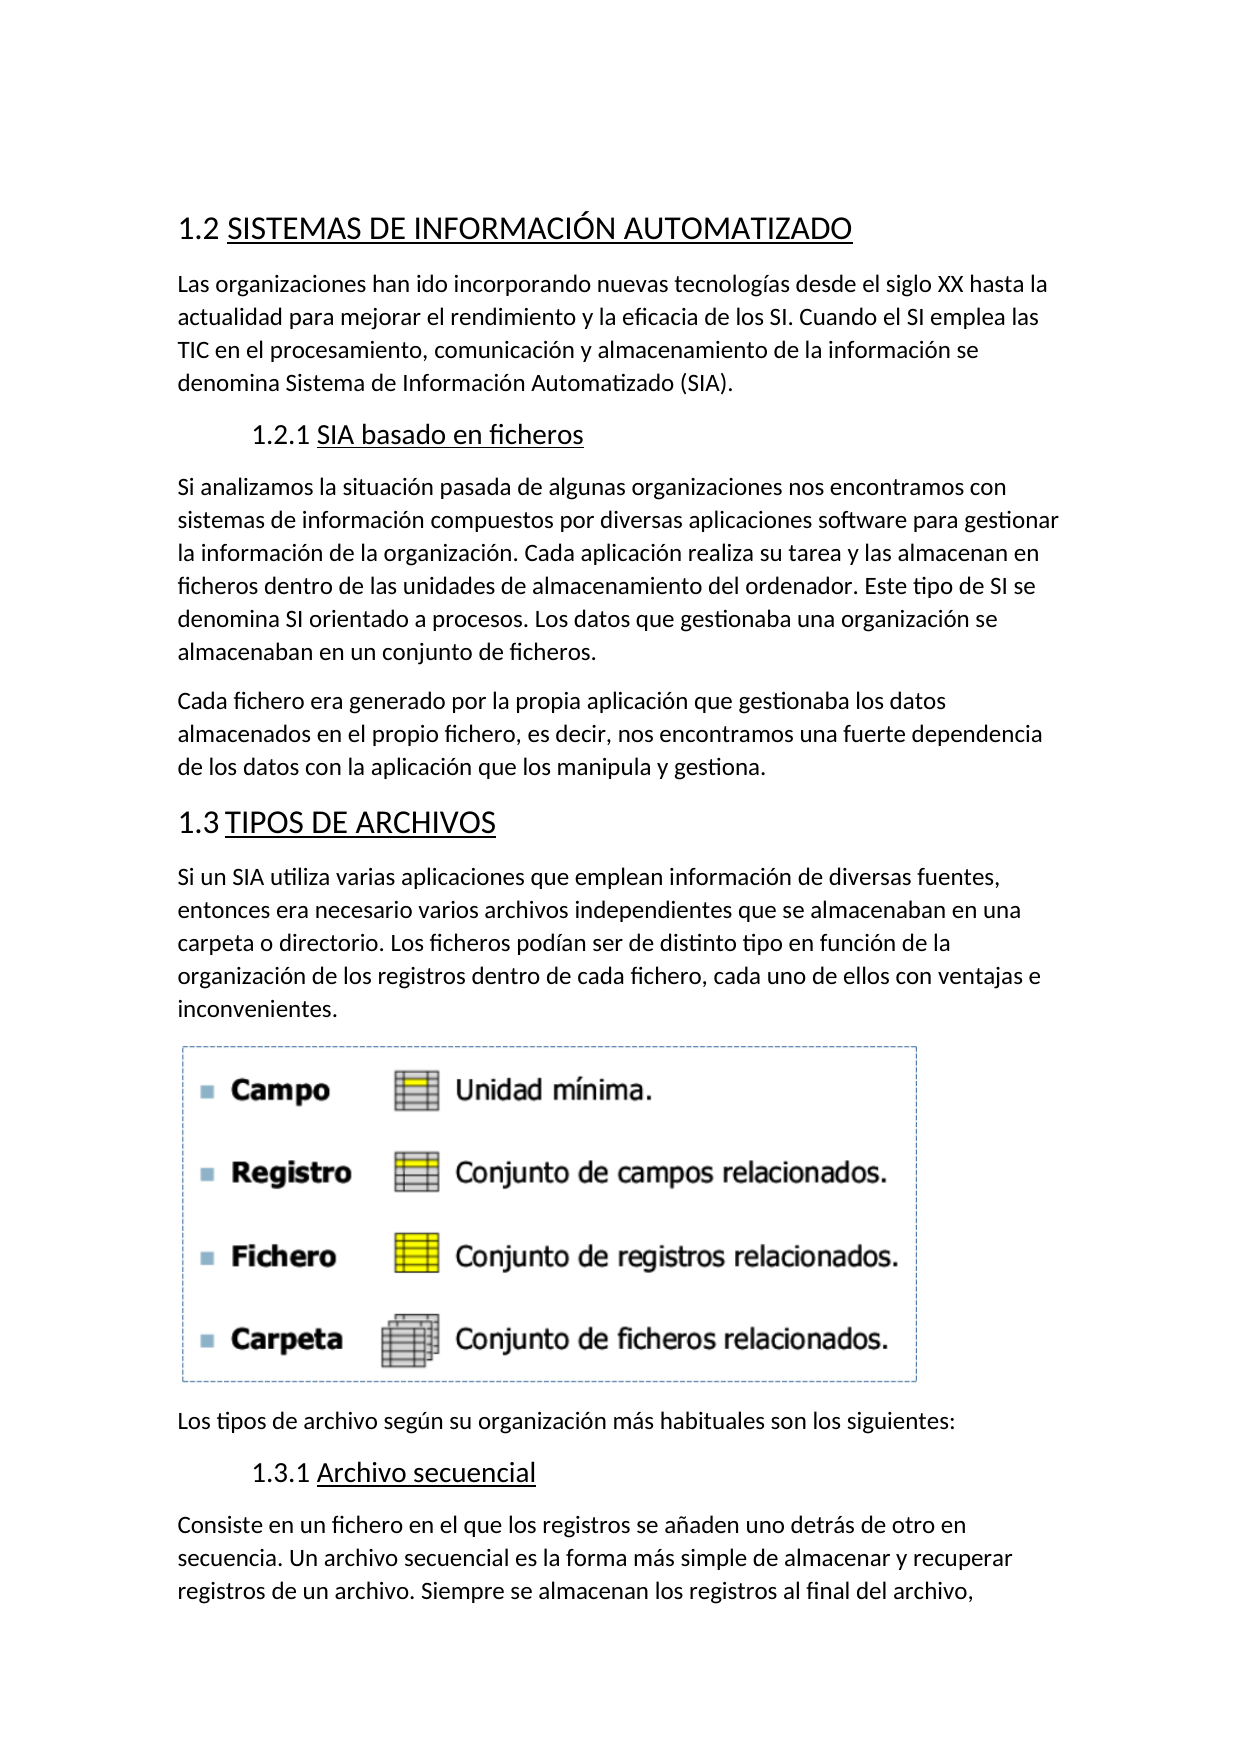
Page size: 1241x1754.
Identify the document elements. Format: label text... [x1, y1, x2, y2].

text 1.2.1 SIA basado en ficheros [177, 537, 1063, 573]
picture [177, 1163, 919, 1507]
list Recursos: Son las herramientas y equipos, como computadoras y redes, que permiten almacenar, procesar y compartir la información. Es la parte más visible del SI. [215, 148, 1063, 239]
text Cada fichero era generado por la propia aplicación que gestionaba los datos almacenados en el propio fichero, es decir, nos encontramos una fuerte dependencia de los datos con la aplicación que los manipula y gestiona. [177, 806, 1063, 903]
text 1.2 SISTEMAS DE INFORMACIÓN AUTOMATIZADO [177, 328, 1063, 369]
text 1.3 TIPOS DE ARCHIVOS [177, 922, 1063, 962]
text Las organizaciones han ido incorporando nuevas tecnologías desde el siglo XX hasta la actualidad para mejorar el rendimiento y la eficacia de los SI. Cuando el SI emplea las TIC en el procesamiento, comunicación y almacenamiento de la información se denomina Sistema de Información Automatizado (SIA). [177, 389, 1063, 518]
text Si un SIA utiliza varias aplicaciones que emplean información de diversas fuentes, entonces era necesario varios archivos independientes que se almacenaban en una carpeta o directorio. Los ficheros podían ser de distinto tipo en función de la organización de los registros dentro de cada fichero, cada uno de ellos con ventajas e inconvenientes. [177, 982, 1063, 1144]
text Si analizamos la situación pasada de algunas organizaciones nos encontramos con sistemas de información compuestos por diversas aplicaciones software para gestionar la información de la organización. Cada aplicación realiza su tarea y las almacenan en ficheros dentro de las unidades de almacenamiento del ordenador. Este tipo de SI se denomina SI orientado a procesos. Los datos que gestionaba una organización se almacenaban en un conjunto de ficheros. [177, 592, 1063, 787]
text Los tipos de archivo según su organización más habituales son los siguientes: [177, 1526, 1063, 1556]
